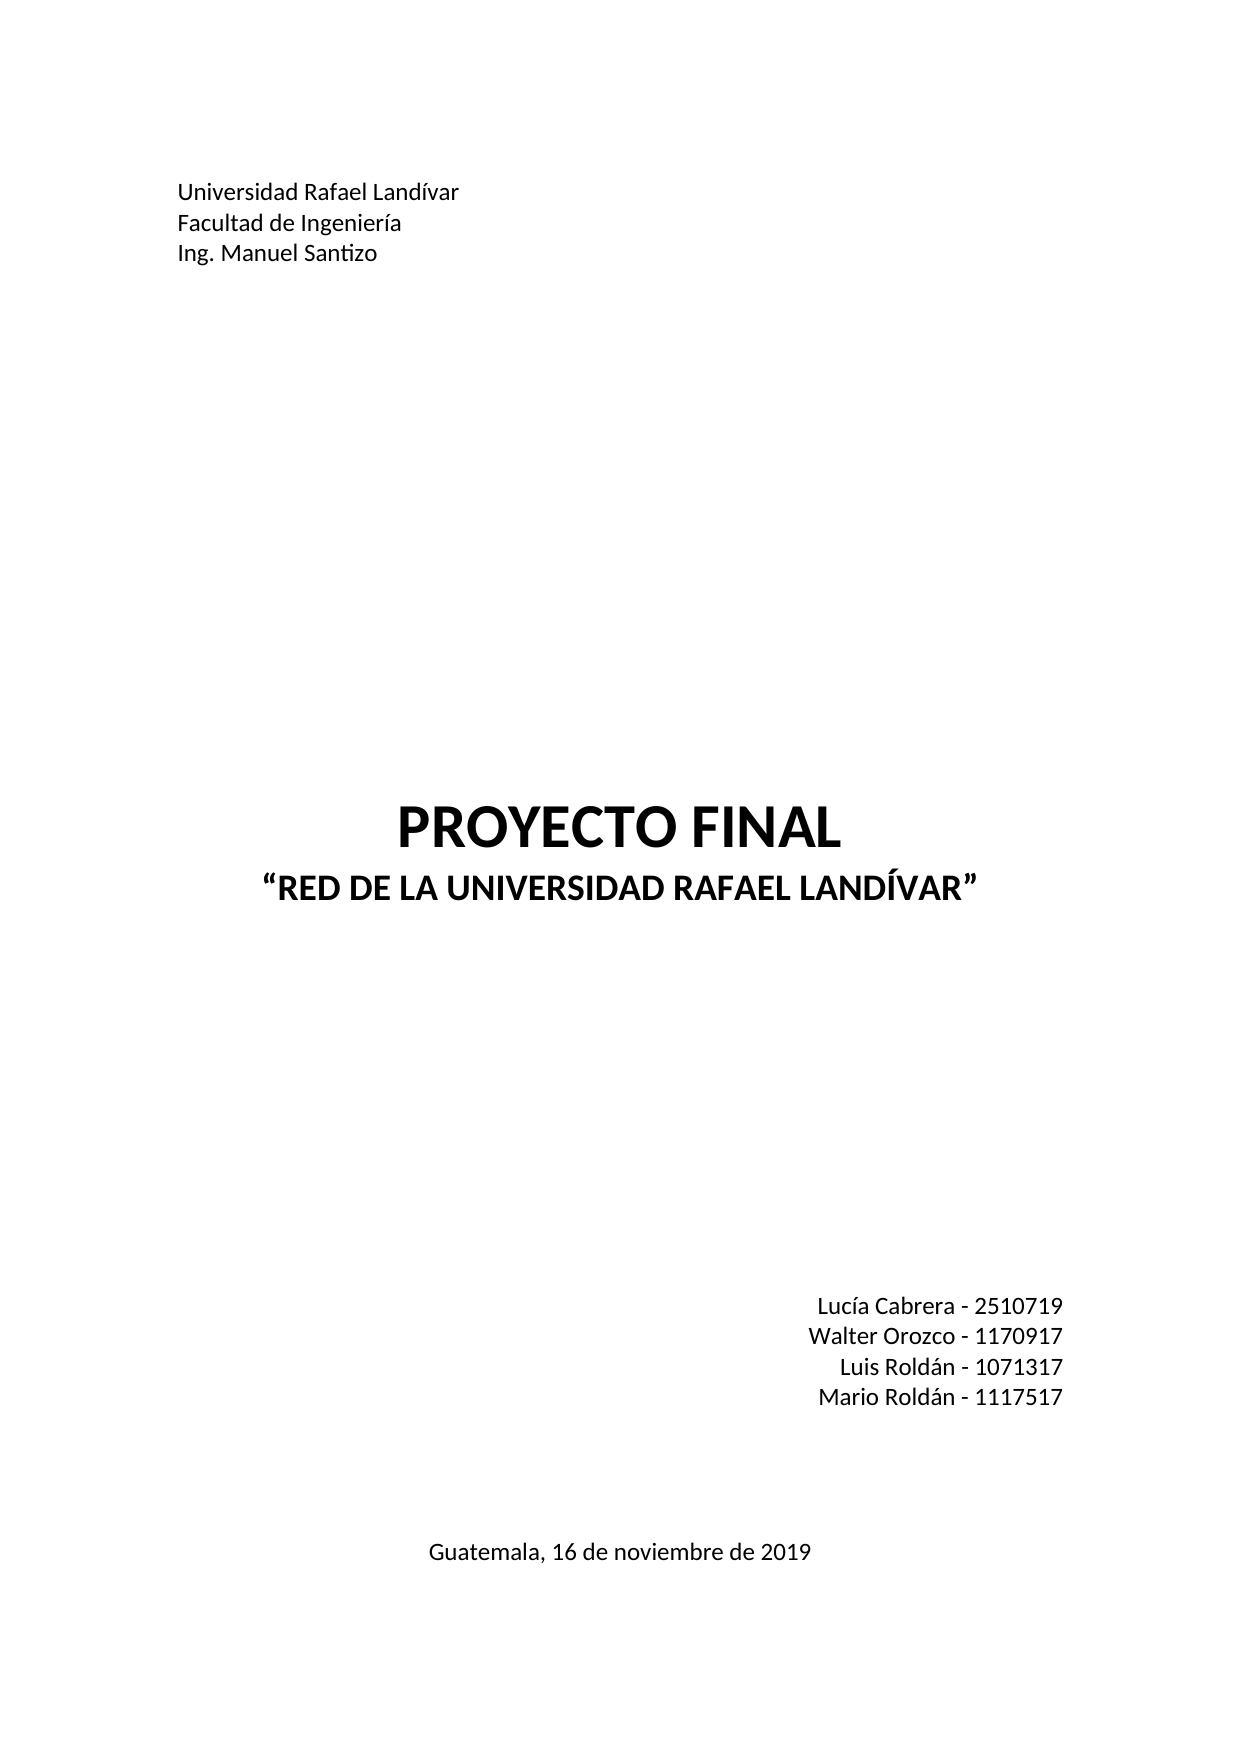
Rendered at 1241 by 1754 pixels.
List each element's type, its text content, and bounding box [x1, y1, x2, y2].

text Universidad Rafael Landívar [177, 176, 1063, 207]
text “RED DE LA UNIVERSIDAD RAFAEL LANDÍVAR” [177, 863, 1063, 909]
text PROYECTO FINAL [177, 787, 1063, 863]
text Facultad de Ingeniería [177, 207, 1063, 237]
text Ing. Manuel Santizo [177, 237, 1063, 268]
text Lucía Cabrera - 2510719 [177, 1290, 1063, 1320]
text Guatemala, 16 de noviembre de 2019 [177, 1536, 1063, 1567]
text Luis Roldán - 1071317 [177, 1351, 1063, 1381]
text Mario Roldán - 1117517 [177, 1381, 1063, 1412]
text Walter Orozco - 1170917 [177, 1320, 1063, 1351]
